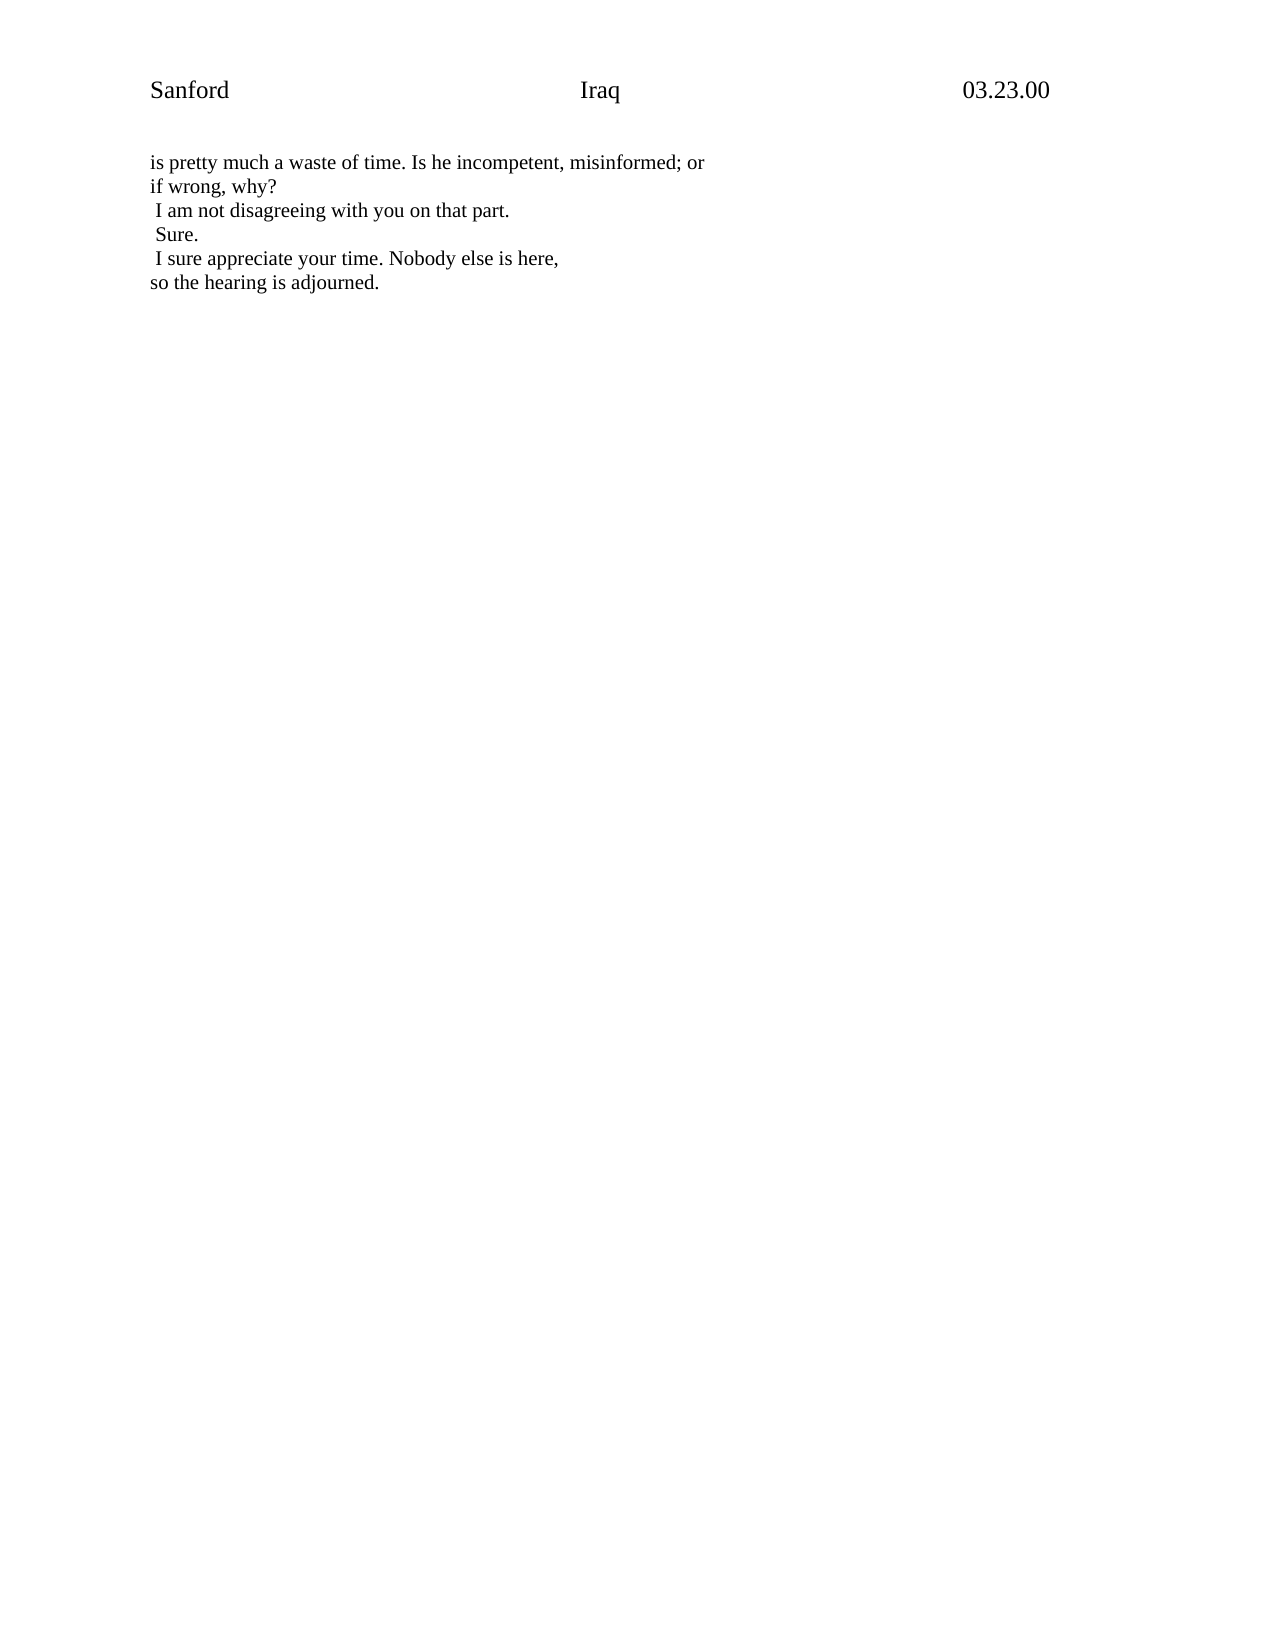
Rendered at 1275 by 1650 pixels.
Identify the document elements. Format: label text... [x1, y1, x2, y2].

text is pretty much a waste of time. Is he incompetent, misinformed; or [150, 150, 1125, 174]
text Sure. [150, 222, 1125, 246]
text if wrong, why? [150, 174, 1125, 198]
text I sure appreciate your time. Nobody else is here, [150, 246, 1125, 270]
text I am not disagreeing with you on that part. [150, 198, 1125, 222]
text so the hearing is adjourned. [150, 270, 1125, 294]
